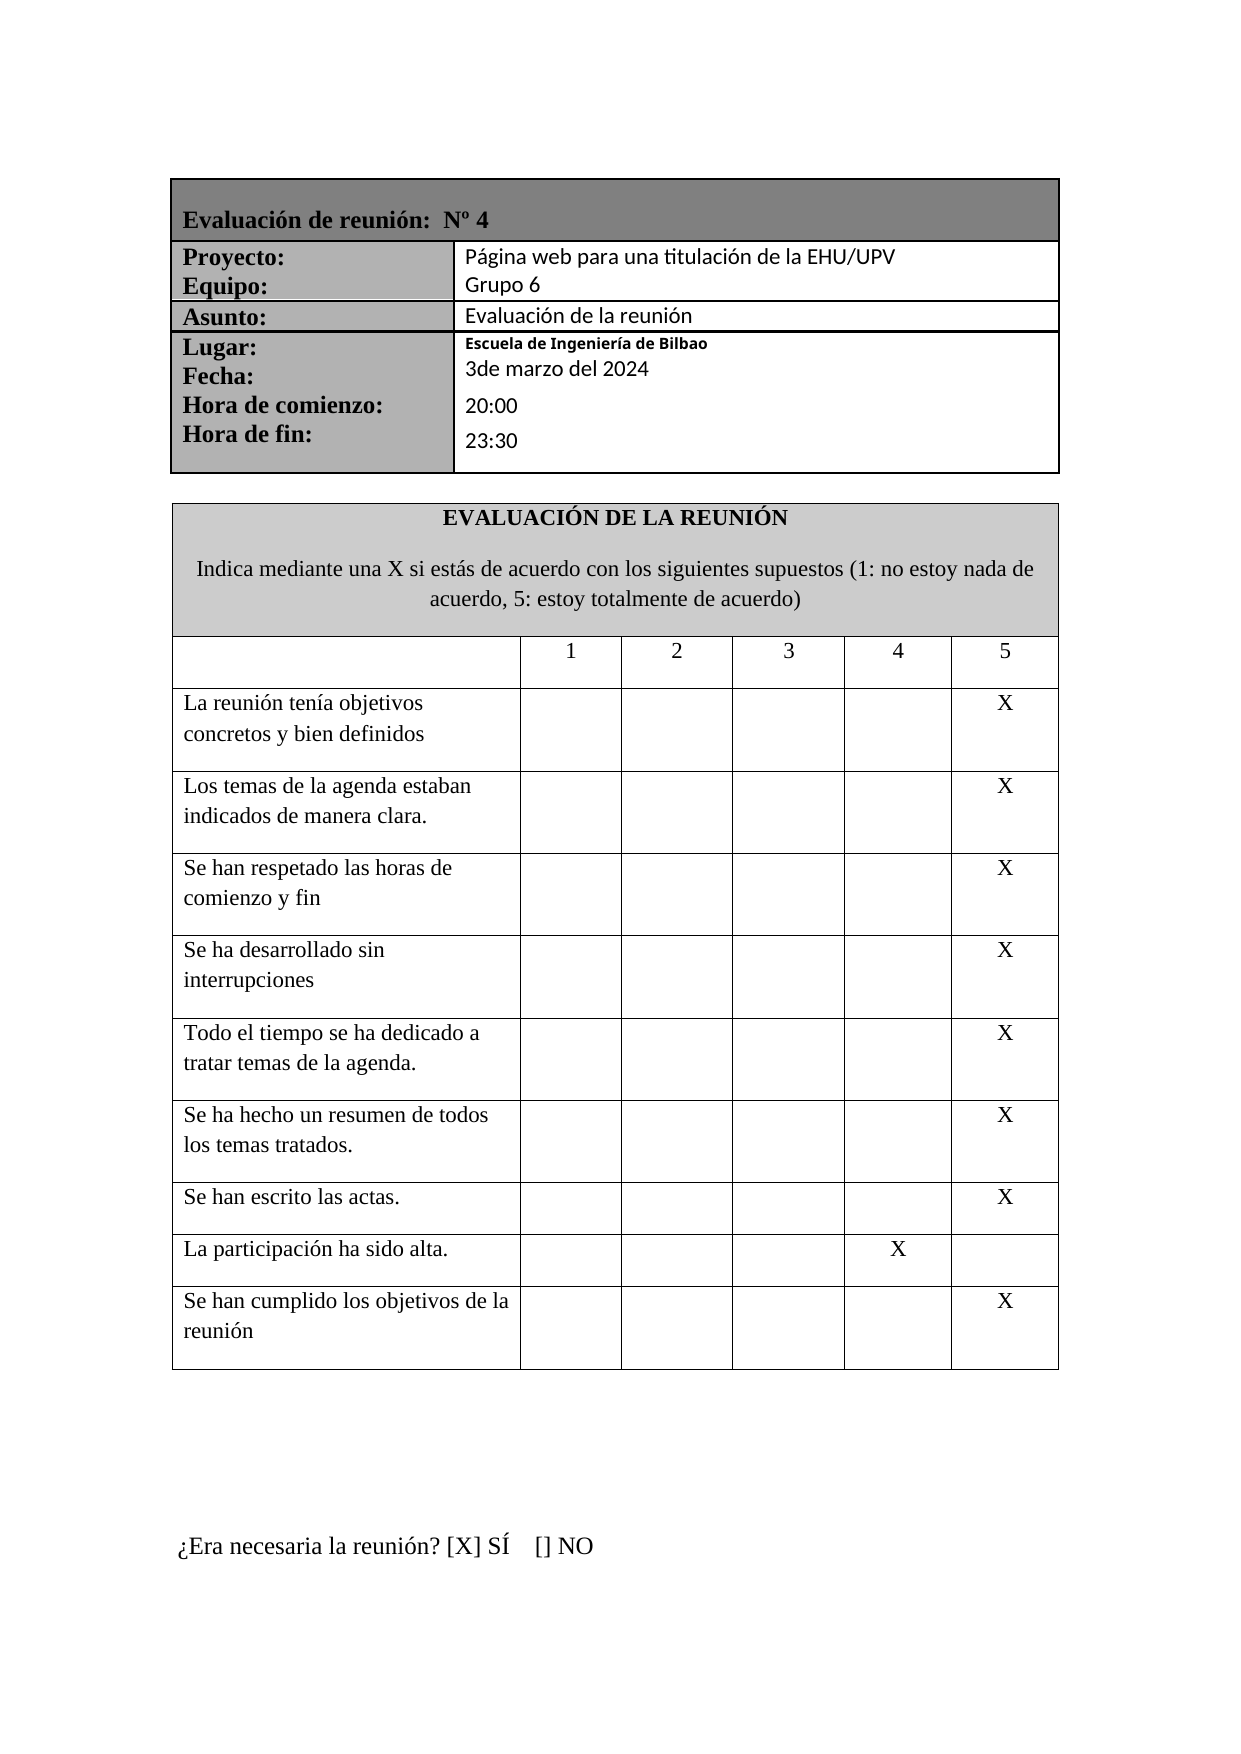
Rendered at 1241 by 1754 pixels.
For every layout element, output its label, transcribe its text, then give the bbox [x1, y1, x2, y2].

table_cell [521, 689, 621, 771]
table_cell [521, 1183, 621, 1234]
table_cell [521, 772, 621, 853]
table_cell [521, 1287, 621, 1368]
table_header Evaluación de reunión: Nº 4 [172, 180, 1058, 240]
table_cell Evaluación de la reunión [455, 302, 1058, 330]
table_cell Todo el tiempo se ha dedicado a tratar temas de la agenda. [173, 1019, 520, 1100]
table_cell Se han cumplido los objetivos de la reunión [173, 1287, 520, 1368]
table_cell [521, 1019, 621, 1100]
table_cell Los temas de la agenda estaban indicados de manera clara. [173, 772, 520, 853]
table_cell X [952, 1183, 1058, 1234]
table_cell [622, 1235, 732, 1286]
table_cell [845, 1183, 951, 1234]
table_cell [845, 689, 951, 771]
table_cell 4 [845, 637, 951, 688]
table_cell [733, 1019, 844, 1100]
table_cell [733, 1287, 844, 1368]
table_cell Proyecto: Equipo: [172, 242, 453, 299]
table_cell Lugar: Fecha: Hora de comienzo: Hora de fin: [172, 333, 453, 472]
table_cell La reunión tenía objetivos concretos y bien definidos [173, 689, 520, 771]
table_cell [622, 936, 732, 1017]
table_cell [845, 936, 951, 1017]
table_cell X [952, 854, 1058, 935]
table_cell [733, 1101, 844, 1182]
table_cell Se han respetado las horas de comienzo y fin [173, 854, 520, 935]
table_cell [952, 1235, 1058, 1286]
table_cell [845, 1019, 951, 1100]
table_cell Asunto: [172, 302, 453, 330]
table_cell La participación ha sido alta. [173, 1235, 520, 1286]
table_cell [733, 854, 844, 935]
table_cell X [952, 689, 1058, 771]
table_cell [622, 772, 732, 853]
table_cell X [952, 1287, 1058, 1368]
table_cell [845, 772, 951, 853]
table_cell [521, 854, 621, 935]
table_cell [622, 689, 732, 771]
table_cell X [845, 1235, 951, 1286]
table_cell [521, 1235, 621, 1286]
table_cell [173, 637, 520, 688]
table_cell Escuela de Ingeniería de Bilbao 3de marzo del 2024 20:00 23:30 [455, 333, 1058, 472]
table_cell 1 [521, 637, 621, 688]
table_cell Página web para una titulación de la EHU/UPV Grupo 6 [455, 242, 1058, 299]
table_cell Se ha desarrollado sin interrupciones [173, 936, 520, 1017]
text ¿Era necesaria la reunión? [X] SÍ [] NO [177, 1531, 1063, 1560]
table_cell [521, 1101, 621, 1182]
table_cell Se ha hecho un resumen de todos los temas tratados. [173, 1101, 520, 1182]
table_cell [733, 1235, 844, 1286]
table_cell [622, 1287, 732, 1368]
table_cell [622, 1183, 732, 1234]
table_cell [733, 689, 844, 771]
table_header EVALUACIÓN DE LA REUNIÓN Indica mediante una X si estás de acuerdo con los siguientes supuestos (1: no estoy nada de acuerdo, 5: estoy totalmente de acuerdo) [173, 504, 1058, 636]
table_cell [733, 936, 844, 1017]
table_cell X [952, 1101, 1058, 1182]
table_cell [733, 1183, 844, 1234]
table_cell X [952, 936, 1058, 1017]
table_cell [622, 854, 732, 935]
table_cell [845, 1101, 951, 1182]
table_cell [845, 854, 951, 935]
table_cell [622, 1101, 732, 1182]
table_cell [845, 1287, 951, 1368]
table_cell X [952, 1019, 1058, 1100]
table_cell Se han escrito las actas. [173, 1183, 520, 1234]
table_cell 2 [622, 637, 732, 688]
table_cell [622, 1019, 732, 1100]
table_cell 3 [733, 637, 844, 688]
table_cell [733, 772, 844, 853]
table_cell [521, 936, 621, 1017]
table_cell 5 [952, 637, 1058, 688]
table_cell X [952, 772, 1058, 853]
